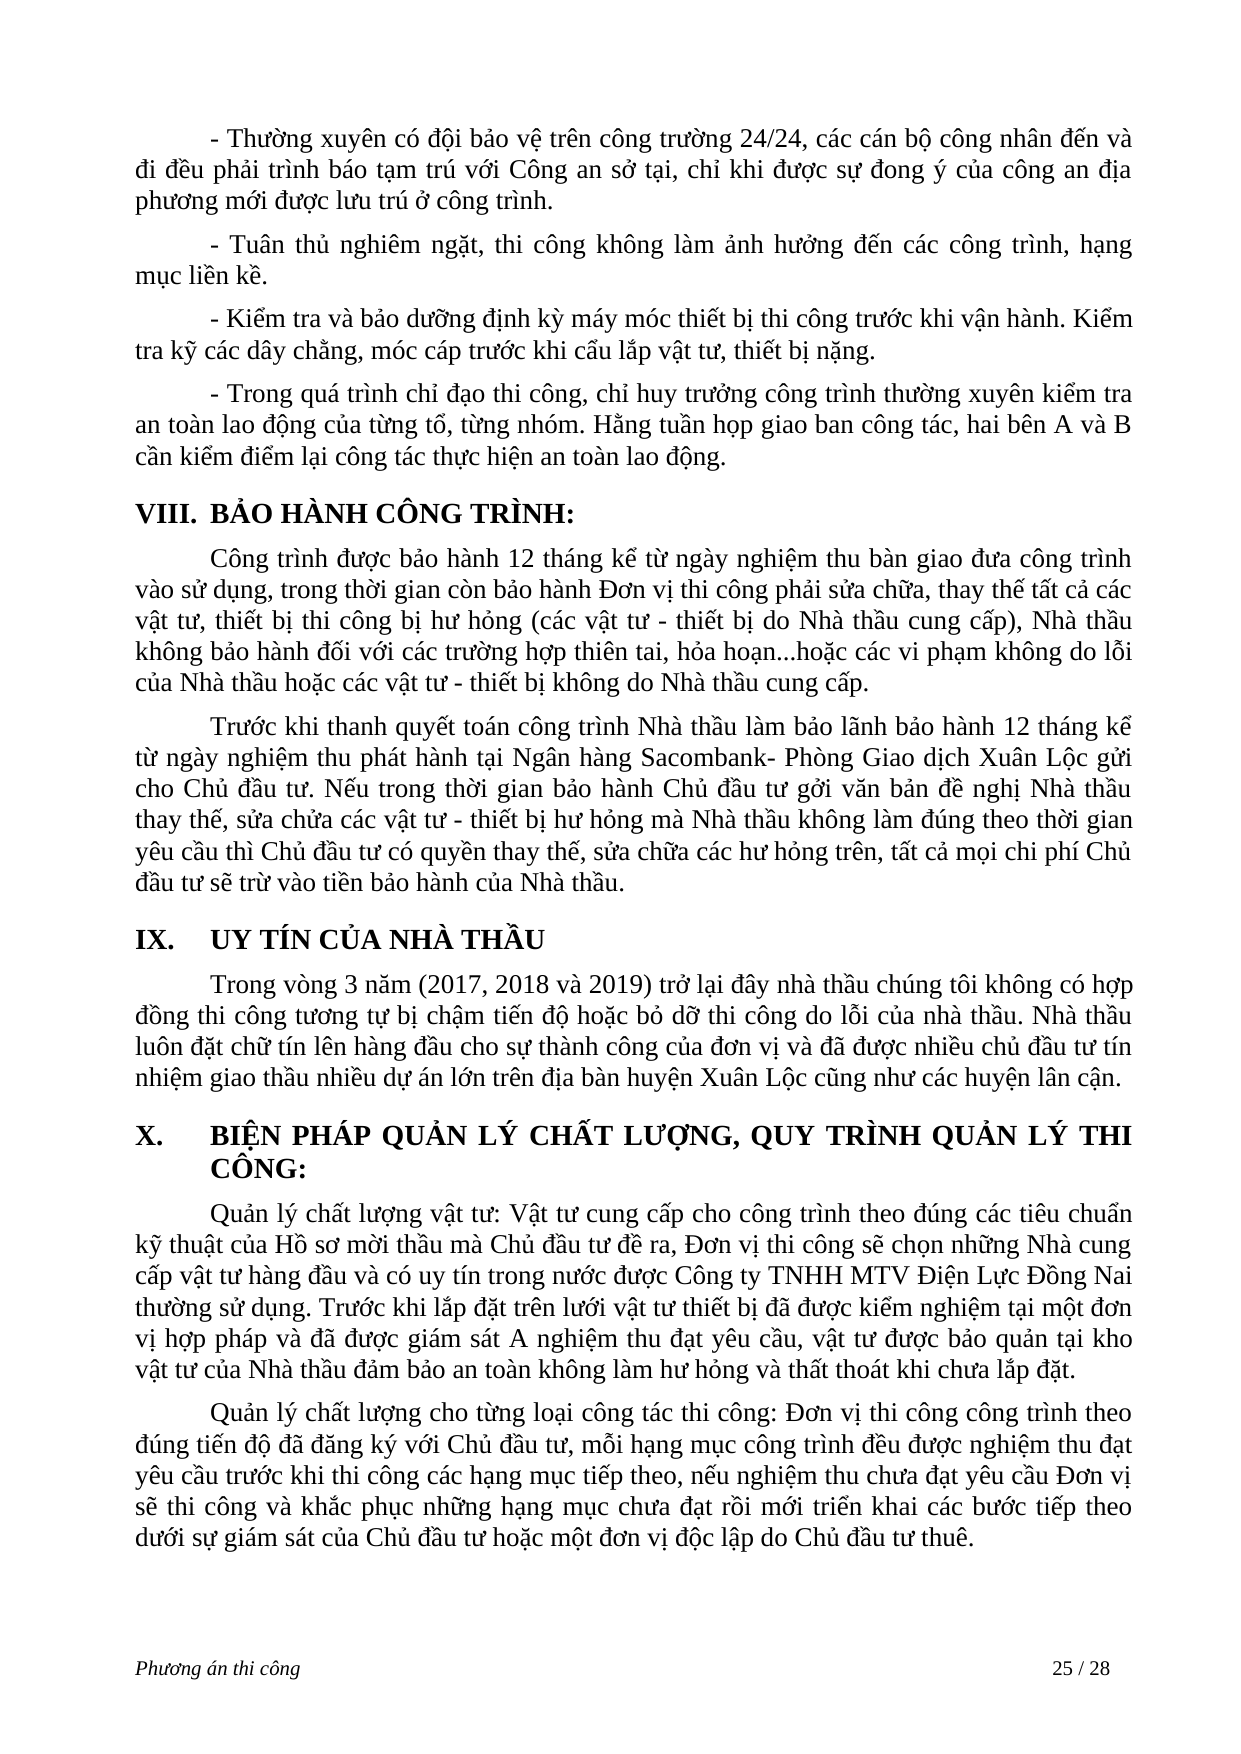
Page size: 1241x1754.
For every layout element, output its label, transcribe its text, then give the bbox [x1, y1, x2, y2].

text Quản lý chất lượng cho từng loại công tác thi công: Đơn vị thi công công trình theo đúng tiến độ đã đăng ký với Chủ đầu tư, mỗi hạng mục công trình đều được nghiệm thu đạt yêu cầu trước khi thi công các hạng mục tiếp theo, nếu nghiệm thu chưa đạt yêu cầu Đơn vị sẽ thi công và khắc phục những hạng mục chưa đạt rồi mới triển khai các bước tiếp theo dưới sự giám sát của Chủ đầu tư hoặc một đơn vị độc lập do Chủ đầu tư thuê. [135, 1397, 1134, 1552]
subtitle UY TÍN CỦA NHÀ THẦU [135, 922, 1134, 956]
text - Thường xuyên có đội bảo vệ trên công trường 24/24, các cán bộ công nhân đến và đi đều phải trình báo tạm trú với Công an sở tại, chỉ khi được sự đong ý của công an địa phương mới được lưu trú ở công trình. [135, 122, 1134, 215]
text Trước khi thanh quyết toán công trình Nhà thầu làm bảo lãnh bảo hành 12 tháng kể từ ngày nghiệm thu phát hành tại Ngân hàng Sacombank- Phòng Giao dịch Xuân Lộc gửi cho Chủ đầu tư. Nếu trong thời gian bảo hành Chủ đầu tư gởi văn bản đề nghị Nhà thầu thay thế, sửa chửa các vật tư - thiết bị hư hỏng mà Nhà thầu không làm đúng theo thời gian yêu cầu thì Chủ đầu tư có quyền thay thế, sửa chữa các hư hỏng trên, tất cả mọi chi phí Chủ đầu tư sẽ trừ vào tiền bảo hành của Nhà thầu. [135, 710, 1134, 897]
subtitle BIỆN PHÁP QUẢN LÝ CHẤT LƯỢNG, QUY TRÌNH QUẢN LÝ THI CÔNG: [135, 1118, 1134, 1185]
text Quản lý chất lượng vật tư: Vật tư cung cấp cho công trình theo đúng các tiêu chuẩn kỹ thuật của Hồ sơ mời thầu mà Chủ đầu tư đề ra, Đơn vị thi công sẽ chọn những Nhà cung cấp vật tư hàng đầu và có uy tín trong nước được Công ty TNHH MTV Điện Lực Đồng Nai thường sử dụng. Trước khi lắp đặt trên lưới vật tư thiết bị đã được kiểm nghiệm tại một đơn vị hợp pháp và đã được giám sát A nghiệm thu đạt yêu cầu, vật tư được bảo quản tại kho vật tư của Nhà thầu đảm bảo an toàn không làm hư hỏng và thất thoát khi chưa lắp đặt. [135, 1197, 1134, 1384]
text - Trong quá trình chỉ đạo thi công, chỉ huy trưởng công trình thường xuyên kiểm tra an toàn lao động của từng tổ, từng nhóm. Hằng tuần họp giao ban công tác, hai bên A và B cần kiểm điểm lại công tác thực hiện an toàn lao động. [135, 377, 1134, 471]
text Công trình được bảo hành 12 tháng kể từ ngày nghiệm thu bàn giao đưa công trình vào sử dụng, trong thời gian còn bảo hành Đơn vị thi công phải sửa chữa, thay thế tất cả các vật tư, thiết bị thi công bị hư hỏng (các vật tư - thiết bị do Nhà thầu cung cấp), Nhà thầu không bảo hành đối với các trường hợp thiên tai, hỏa hoạn...hoặc các vi phạm không do lỗi của Nhà thầu hoặc các vật tư - thiết bị không do Nhà thầu cung cấp. [135, 542, 1134, 698]
subtitle BẢO HÀNH CÔNG TRÌNH: [135, 496, 1134, 529]
text - Tuân thủ nghiêm ngặt, thi công không làm ảnh hưởng đến các công trình, hạng mục liền kề. [135, 228, 1134, 290]
text - Kiểm tra và bảo dưỡng định kỳ máy móc thiết bị thi công trước khi vận hành. Kiểm tra kỹ các dây chằng, móc cáp trước khi cẩu lắp vật tư, thiết bị nặng. [135, 303, 1134, 365]
text Trong vòng 3 năm (2017, 2018 và 2019) trở lại đây nhà thầu chúng tôi không có hợp đồng thi công tương tự bị chậm tiến độ hoặc bỏ dỡ thi công do lỗi của nhà thầu. Nhà thầu luôn đặt chữ tín lên hàng đầu cho sự thành công của đơn vị và đã được nhiều chủ đầu tư tín nhiệm giao thầu nhiều dự án lớn trên địa bàn huyện Xuân Lộc cũng như các huyện lân cận. [135, 968, 1134, 1093]
